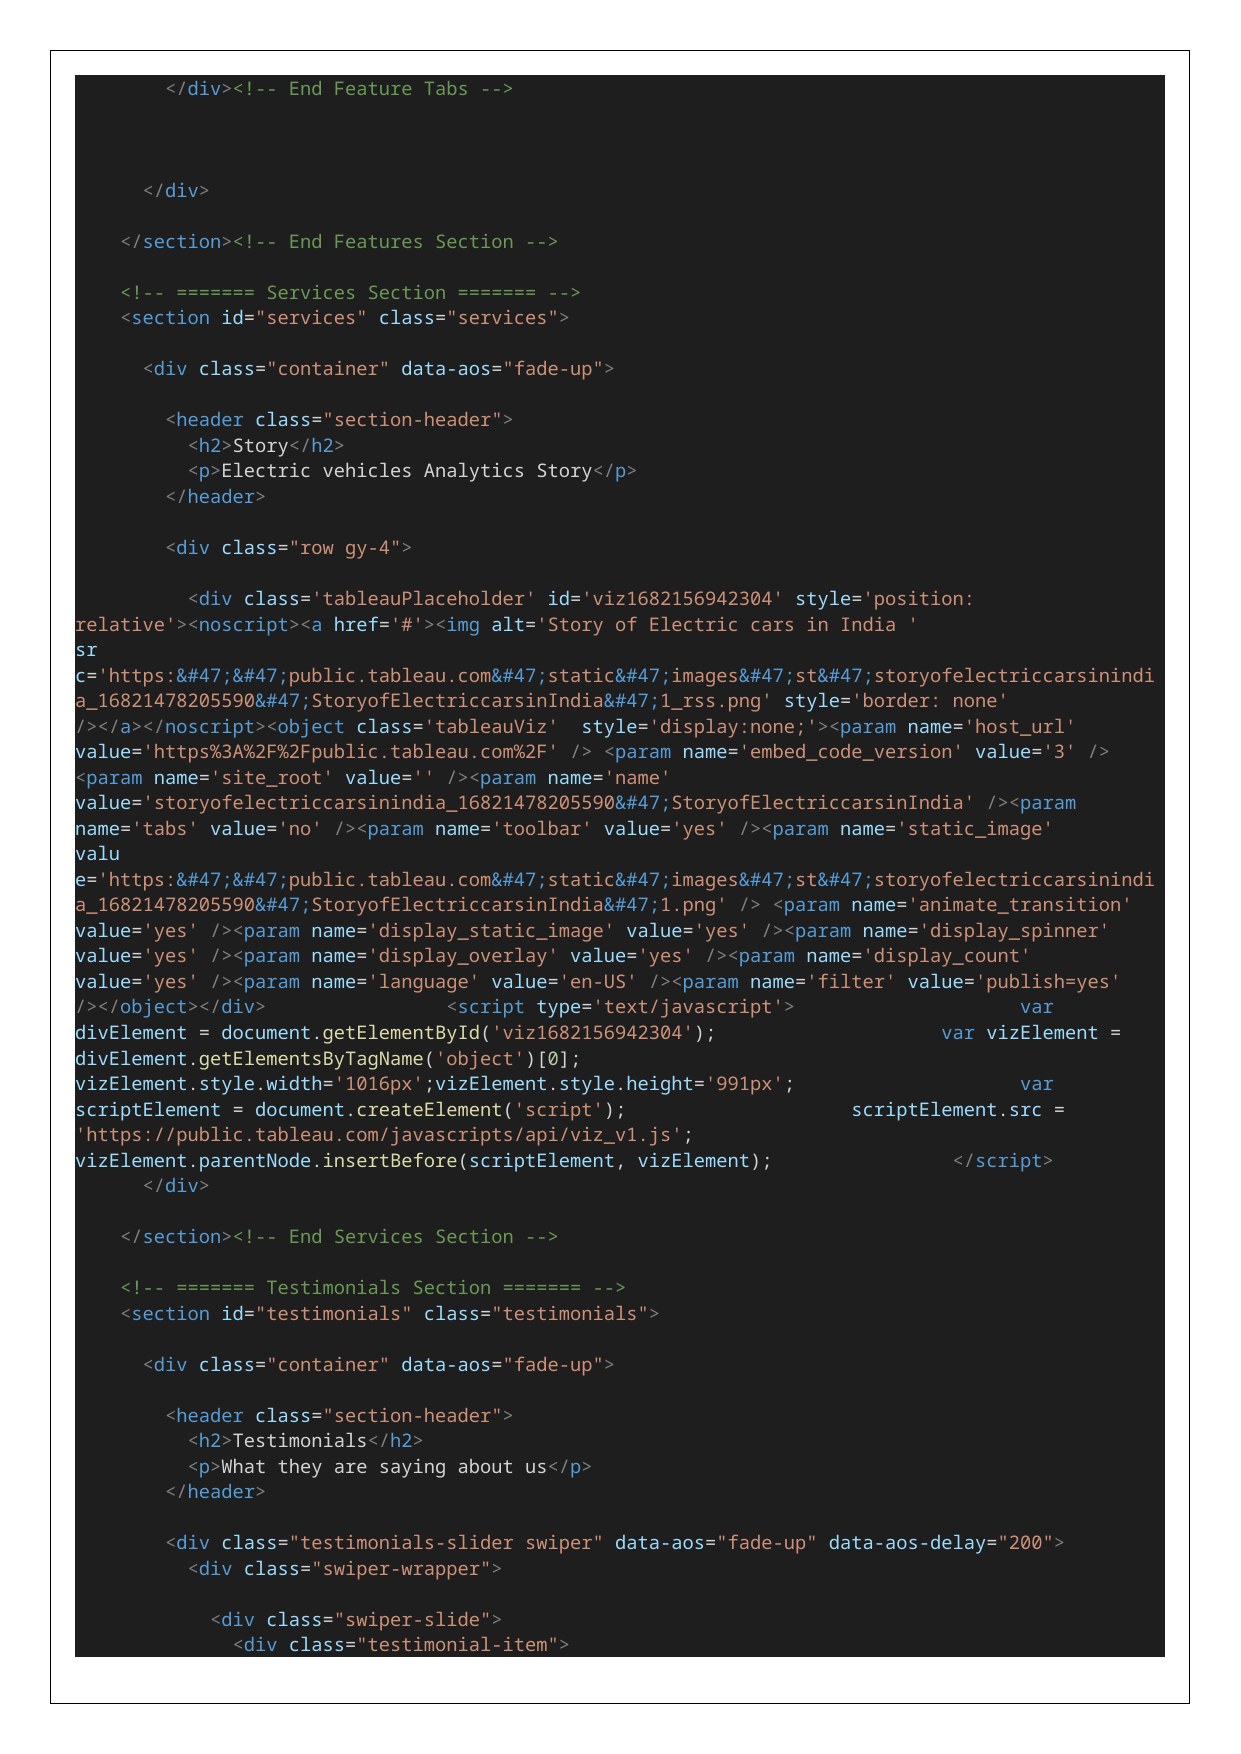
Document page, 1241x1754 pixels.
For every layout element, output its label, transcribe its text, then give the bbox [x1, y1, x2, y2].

text </header> [75, 1479, 1165, 1504]
text <p>What they are saying about us</p> [75, 1453, 1165, 1479]
text <div class="container" data-aos="fade-up"> [75, 356, 1165, 381]
text </div><!-- End Feature Tabs --> [75, 75, 1165, 101]
text <div class="row gy-4"> [75, 534, 1165, 560]
text </div> [75, 177, 1165, 203]
text <header class="section-header"> [75, 1402, 1165, 1428]
text <p>Electric vehicles Analytics Story</p> [75, 458, 1165, 483]
text <div class="swiper-slide"> [75, 1606, 1165, 1632]
text <div class='tableauPlaceholder' id='viz1682156942304' style='position: relative'><noscript><a href='#'><img alt='Story of Electric cars in India ' src='https:&#47;&#47;public.tableau.com&#47;static&#47;images&#47;st&#47;storyofelectriccarsinindia_16821478205590&#47;StoryofElectriccarsinIndia&#47;1_rss.png' style='border: none' /></a></noscript><object class='tableauViz' style='display:none;'><param name='host_url' value='https%3A%2F%2Fpublic.tableau.com%2F' /> <param name='embed_code_version' value='3' /> <param name='site_root' value='' /><param name='name' value='storyofelectriccarsinindia_16821478205590&#47;StoryofElectriccarsinIndia' /><param name='tabs' value='no' /><param name='toolbar' value='yes' /><param name='static_image' value='https:&#47;&#47;public.tableau.com&#47;static&#47;images&#47;st&#47;storyofelectriccarsinindia_16821478205590&#47;StoryofElectriccarsinIndia&#47;1.png' /> <param name='animate_transition' value='yes' /><param name='display_static_image' value='yes' /><param name='display_spinner' value='yes' /><param name='display_overlay' value='yes' /><param name='display_count' value='yes' /><param name='language' value='en-US' /><param name='filter' value='publish=yes' /></object></div> <script type='text/javascript'> var divElement = document.getElementById('viz1682156942304'); var vizElement = divElement.getElementsByTagName('object')[0]; vizElement.style.width='1016px';vizElement.style.height='991px'; var scriptElement = document.createElement('script'); scriptElement.src = 'https://public.tableau.com/javascripts/api/viz_v1.js'; vizElement.parentNode.insertBefore(scriptElement, vizElement); </script> [75, 585, 1165, 1172]
text <!-- ======= Services Section ======= --> [75, 279, 1165, 305]
text <section id="services" class="services"> [75, 305, 1165, 330]
text </div> [75, 1172, 1165, 1198]
text <div class="swiper-wrapper"> [75, 1555, 1165, 1581]
text </section><!-- End Services Section --> [75, 1223, 1165, 1249]
text <div class="container" data-aos="fade-up"> [75, 1351, 1165, 1377]
text <header class="section-header"> [75, 407, 1165, 432]
text <!-- ======= Testimonials Section ======= --> [75, 1274, 1165, 1300]
text <section id="testimonials" class="testimonials"> [75, 1300, 1165, 1326]
text <h2>Story</h2> [75, 432, 1165, 458]
text </header> [75, 483, 1165, 509]
text </section><!-- End Features Section --> [75, 228, 1165, 254]
text <div class="testimonial-item"> [75, 1632, 1165, 1657]
text <div class="testimonials-slider swiper" data-aos="fade-up" data-aos-delay="200"> [75, 1530, 1165, 1555]
text <h2>Testimonials</h2> [75, 1428, 1165, 1453]
